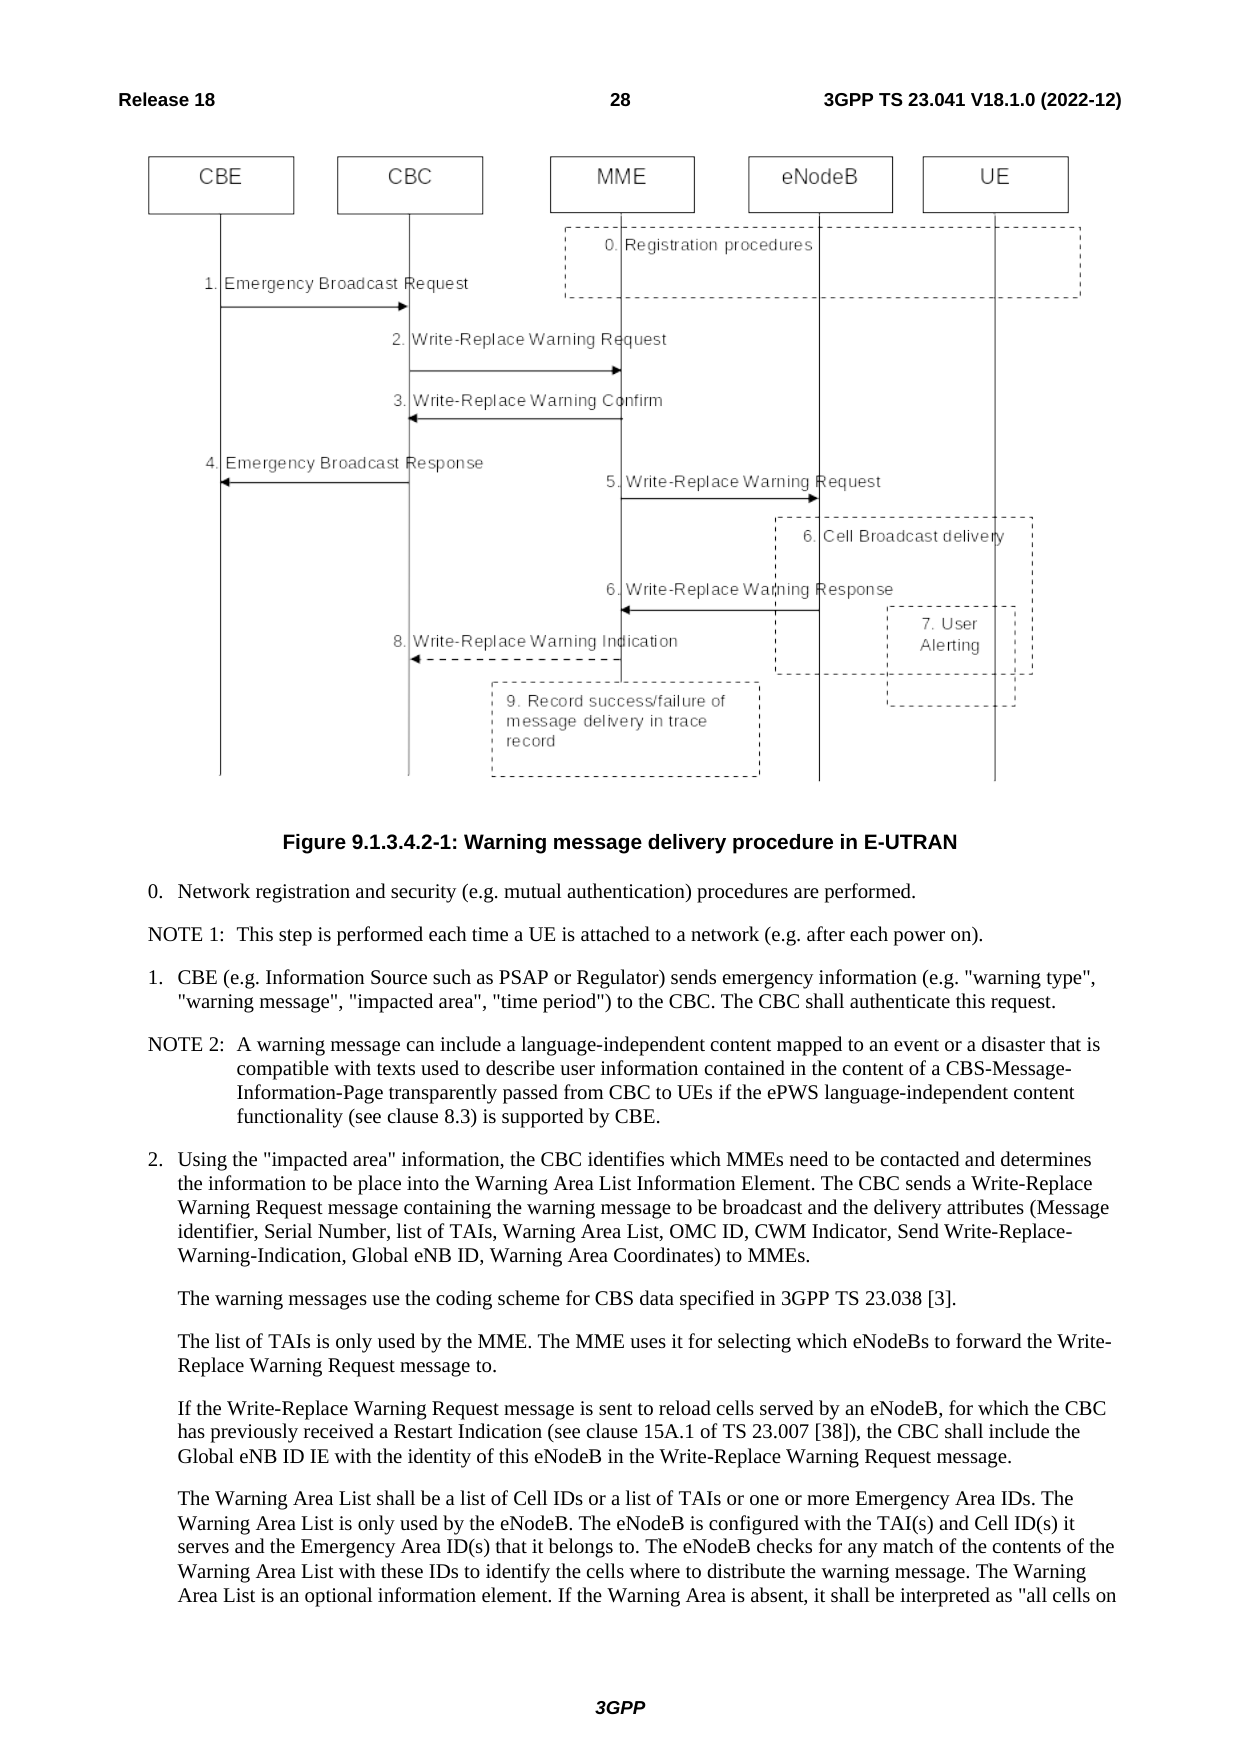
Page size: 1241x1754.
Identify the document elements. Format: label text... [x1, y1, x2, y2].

text The warning messages use the coding scheme for CBS data specified in 3GPP TS 23.038 [3]. [148, 1286, 1122, 1310]
text 2. Using the "impacted area" information, the CBC identifies which MMEs need to be contacted and determines the information to be place into the Warning Area List Information Element. The CBC sends a Write-Replace Warning Request message containing the warning message to be broadcast and the delivery attributes (Message identifier, Serial Number, list of TAIs, Warning Area List, OMC ID, CWM Indicator, Send Write-Replace-Warning-Indication, Global eNB ID, Warning Area Coordinates) to MMEs. [148, 1147, 1122, 1267]
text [148, 1486, 1122, 1607]
text The list of TAIs is only used by the MME. The MME uses it for selecting which eNodeBs to forward the Write-Replace Warning Request message to. [148, 1328, 1122, 1377]
text NOTE 2: A warning message can include a language-independent content mapped to an event or a disaster that is compatible with texts used to describe user information contained in the content of a CBS-Message-Information-Page transparently passed from CBC to UEs if the ePWS language-independent content functionality (see clause 8.3) is supported by CBE. [148, 1032, 1122, 1128]
text Figure 9.1.3.4.2-1: Warning message delivery procedure in E-UTRAN [118, 830, 1122, 854]
text If the Write-Replace Warning Request message is sent to reload cells served by an eNodeB, for which the CBC has previously received a Restart Indication (see clause 15A.1 of TS 23.007 [38]), the CBC shall include the Global eNB ID IE with the identity of this eNodeB in the Write-Replace Warning Request message. [148, 1395, 1122, 1468]
text 0. Network registration and security (e.g. mutual authentication) procedures are performed. [148, 879, 1122, 903]
text 1. CBE (e.g. Information Source such as PSAP or Regulator) sends emergency information (e.g. "warning type", "warning message", "impacted area", "time period") to the CBC. The CBC shall authenticate this request. [148, 965, 1122, 1013]
text NOTE 1: This step is performed each time a UE is attached to a network (e.g. after each power on). [148, 922, 1122, 946]
